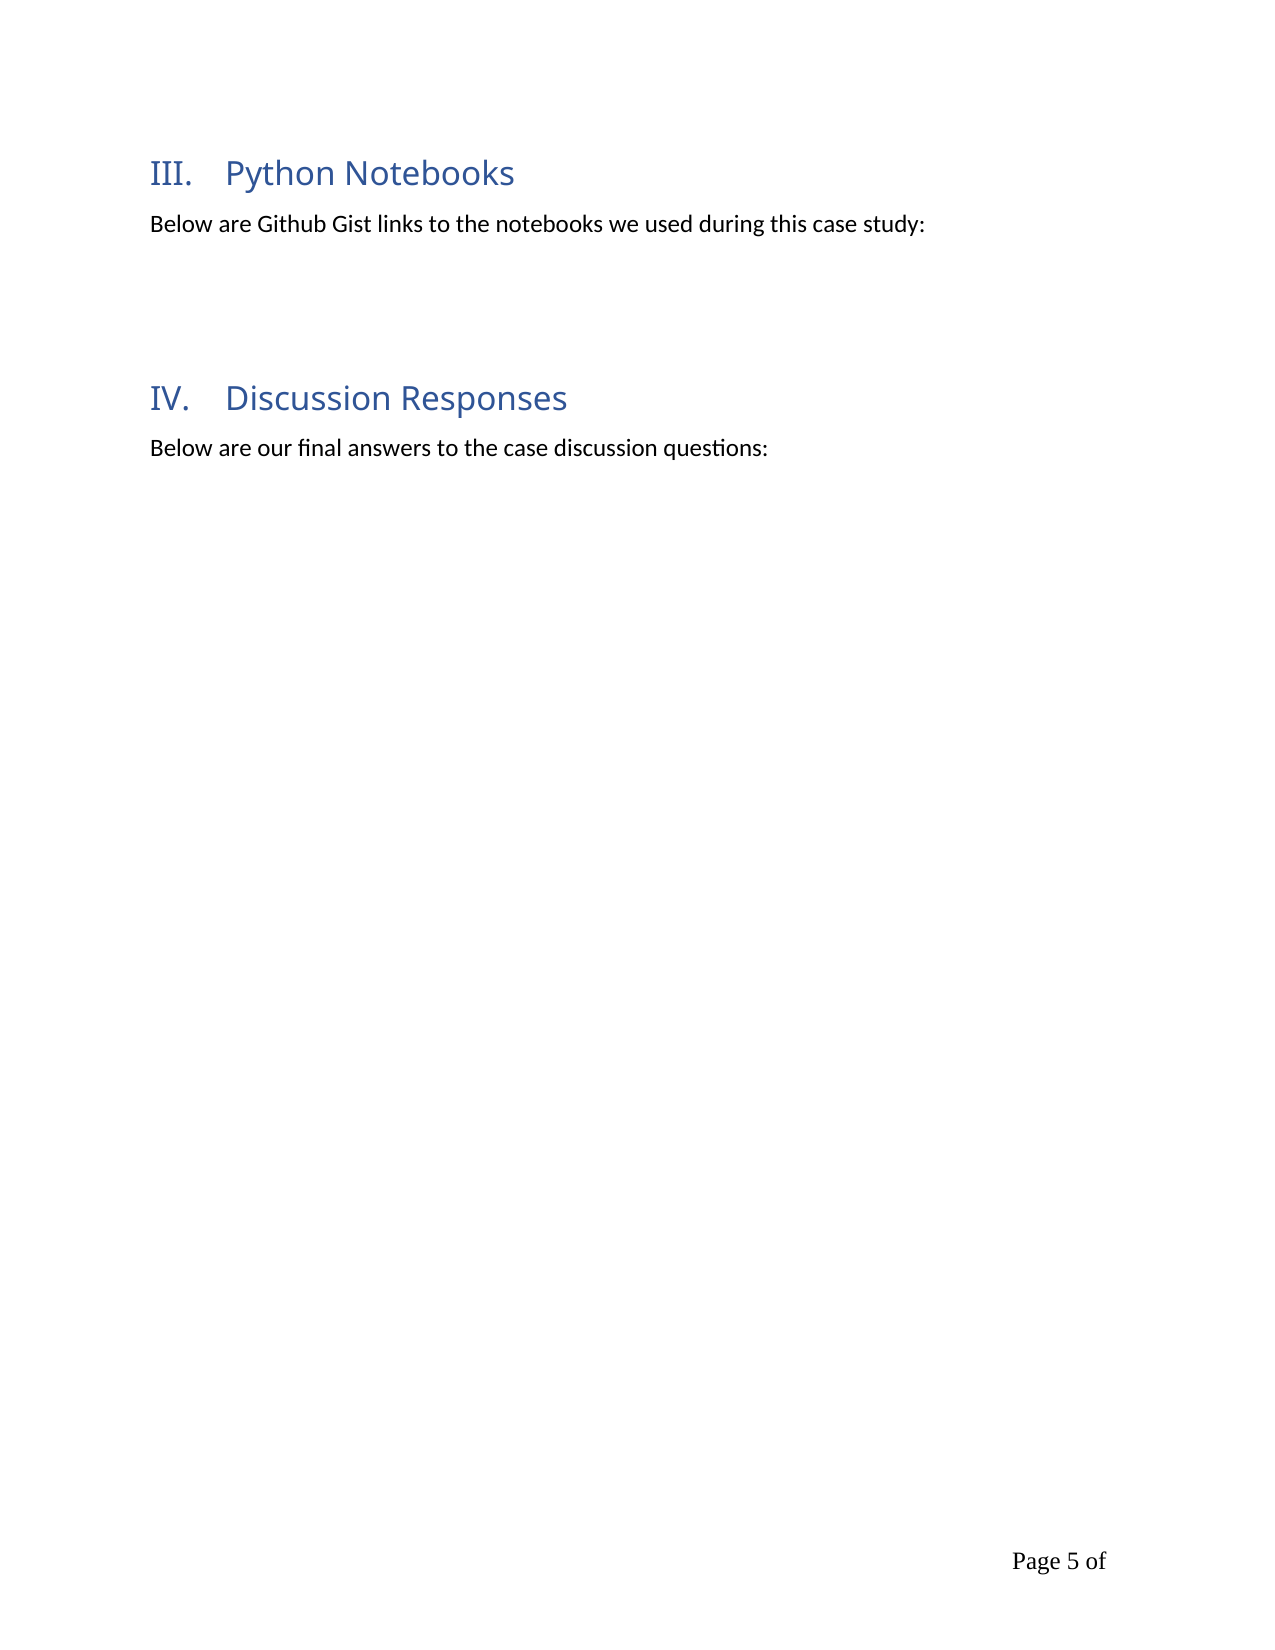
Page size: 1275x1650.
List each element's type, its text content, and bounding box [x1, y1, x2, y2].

text Below are Github Gist links to the notebooks we used during this case study: [150, 208, 1125, 238]
subtitle Python Notebooks [150, 150, 1125, 195]
subtitle Discussion Responses [150, 374, 1125, 420]
text Below are our final answers to the case discussion questions: [150, 432, 1125, 463]
